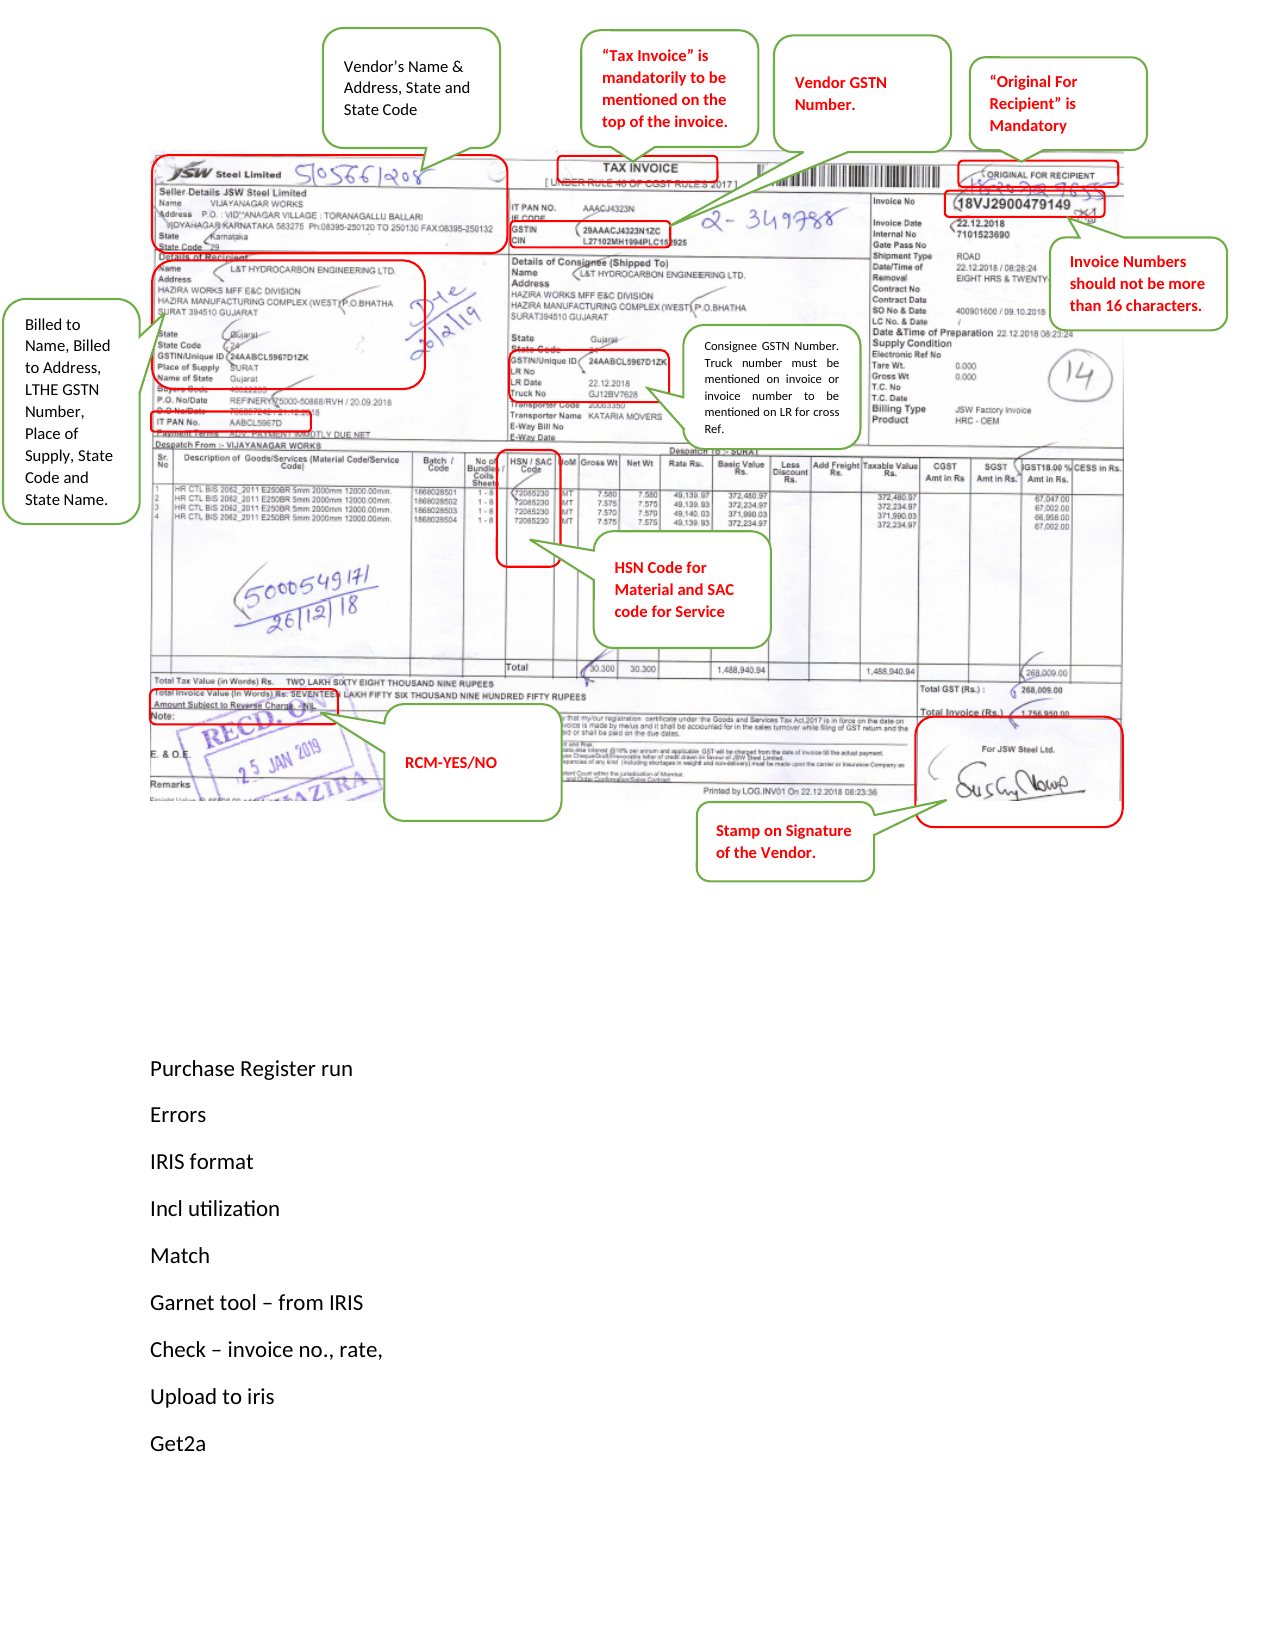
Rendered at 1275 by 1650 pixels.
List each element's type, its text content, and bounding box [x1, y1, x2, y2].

picture [154, 157, 506, 252]
text Purchase Register run [150, 1054, 1125, 1082]
text Incl utilization [150, 1194, 1125, 1222]
picture [153, 413, 309, 430]
text Get2a [150, 1429, 1125, 1457]
picture [151, 691, 336, 723]
picture [463, 150, 796, 223]
picture [512, 223, 669, 246]
picture [150, 724, 383, 801]
picture [559, 157, 716, 181]
text IRIS format [150, 1147, 1125, 1175]
text Match [150, 1241, 1125, 1269]
text Upload to iris [150, 1382, 1125, 1410]
picture [946, 192, 1103, 215]
text Garnet tool – from IRIS [150, 1288, 1125, 1316]
picture [917, 718, 1121, 801]
picture [154, 262, 423, 388]
picture [150, 150, 1124, 801]
picture [960, 162, 1117, 185]
picture [150, 150, 424, 197]
text Check – invoice no., rate, [150, 1335, 1125, 1363]
text Errors [150, 1101, 1125, 1128]
picture [994, 152, 1124, 236]
